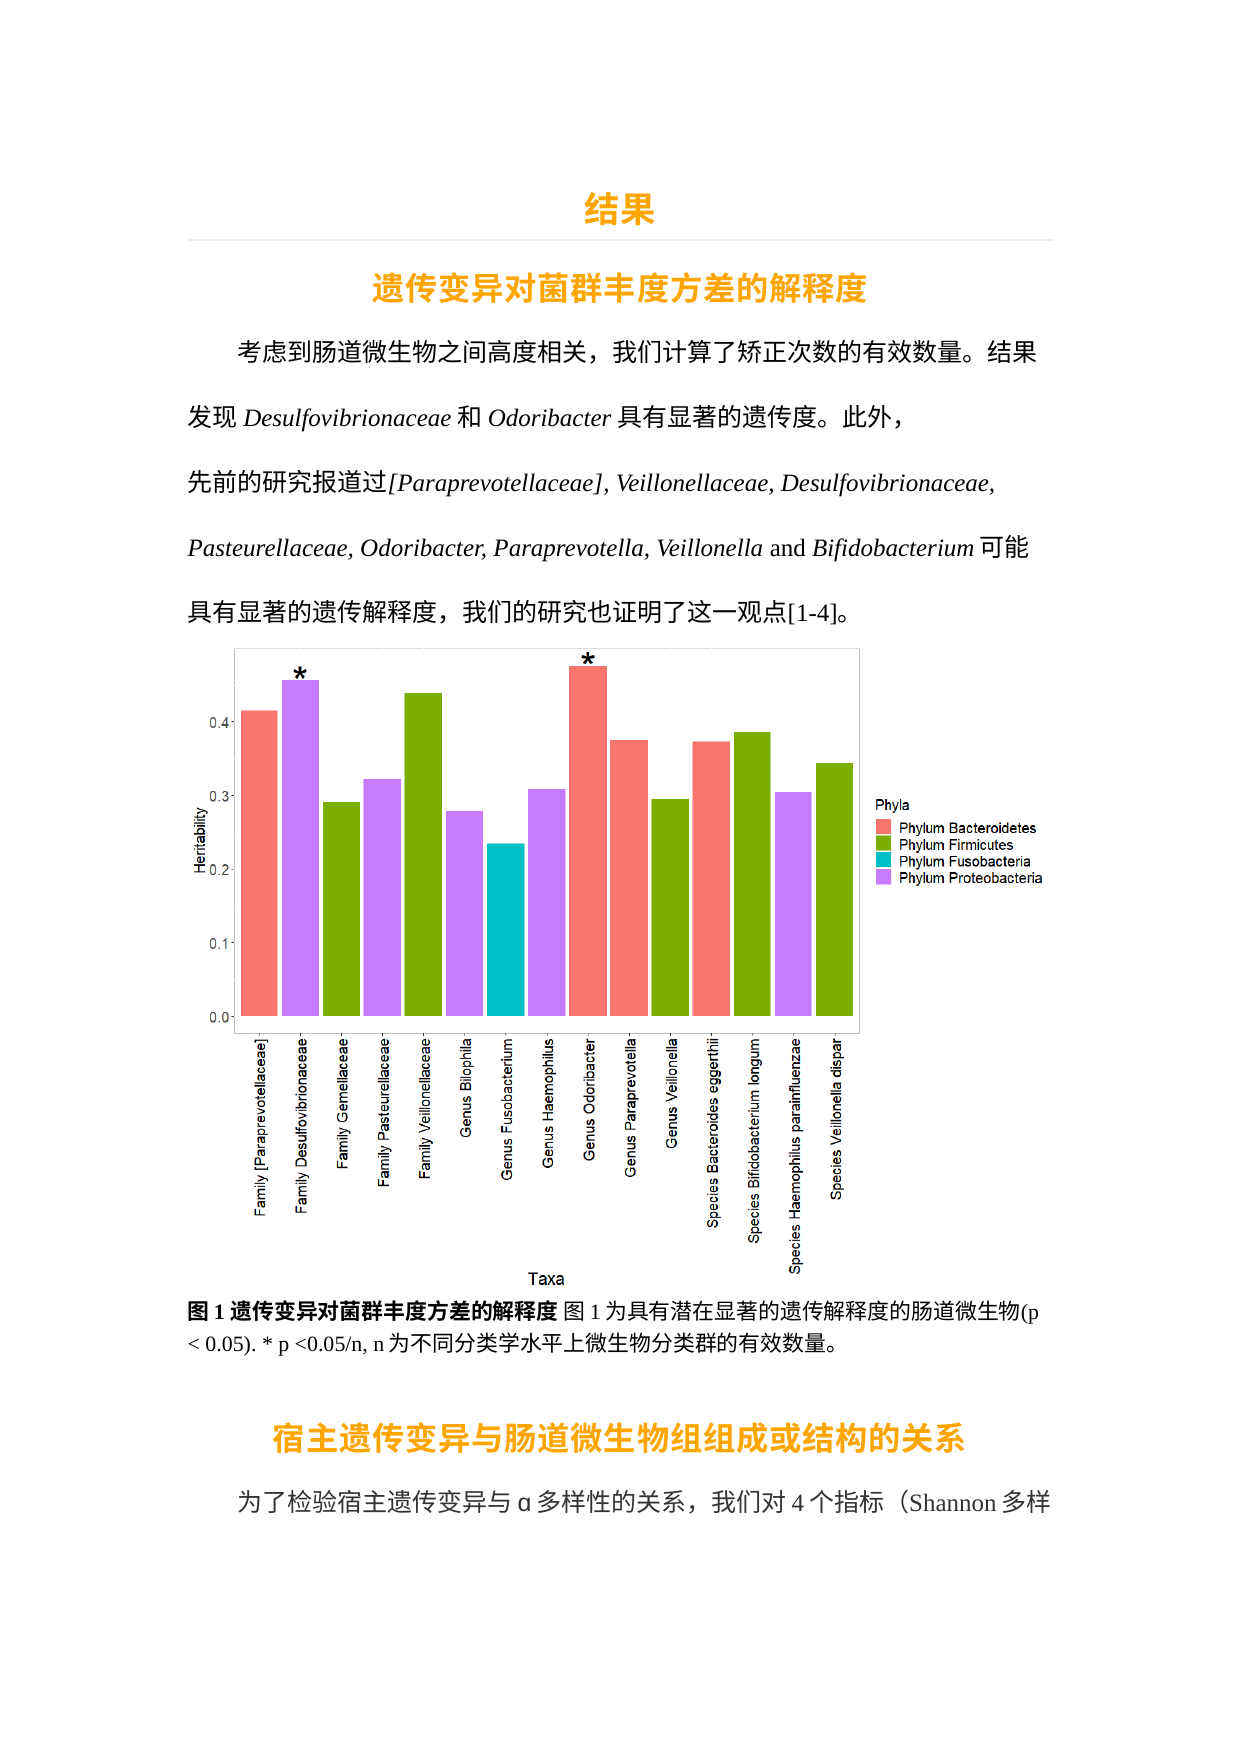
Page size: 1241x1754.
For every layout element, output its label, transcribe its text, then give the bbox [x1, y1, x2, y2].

text 结果 [187, 174, 1053, 241]
text 先前的研究报道过[Paraprevotellaceae], Veillonellaceae, Desulfovibrionaceae, Pasteurellaceae, Odoribacter, Paraprevotella, Veillonella and Bifidobacterium可能具有显著的遗传解释度，我们的研究也证明了这一观点[1-4]。 [187, 448, 1053, 643]
text 图1 遗传变异对菌群丰度方差的解释度 图1为具有潜在显著的遗传解释度的肠道微生物(p < 0.05). * p <0.05/n, n为不同分类学水平上微生物分类群的有效数量。 [187, 1293, 1053, 1358]
text 遗传变异对菌群丰度方差的解释度 [187, 253, 1053, 318]
text 宿主遗传变异与肠道微生物组组成或结构的关系 [187, 1403, 1053, 1468]
picture [187, 643, 1053, 1293]
text 考虑到肠道微生物之间高度相关，我们计算了矫正次数的有效数量。结果发现 Desulfovibrionaceae 和Odoribacter 具有显著的遗传度。此外， [187, 318, 1053, 448]
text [187, 1468, 1053, 1533]
